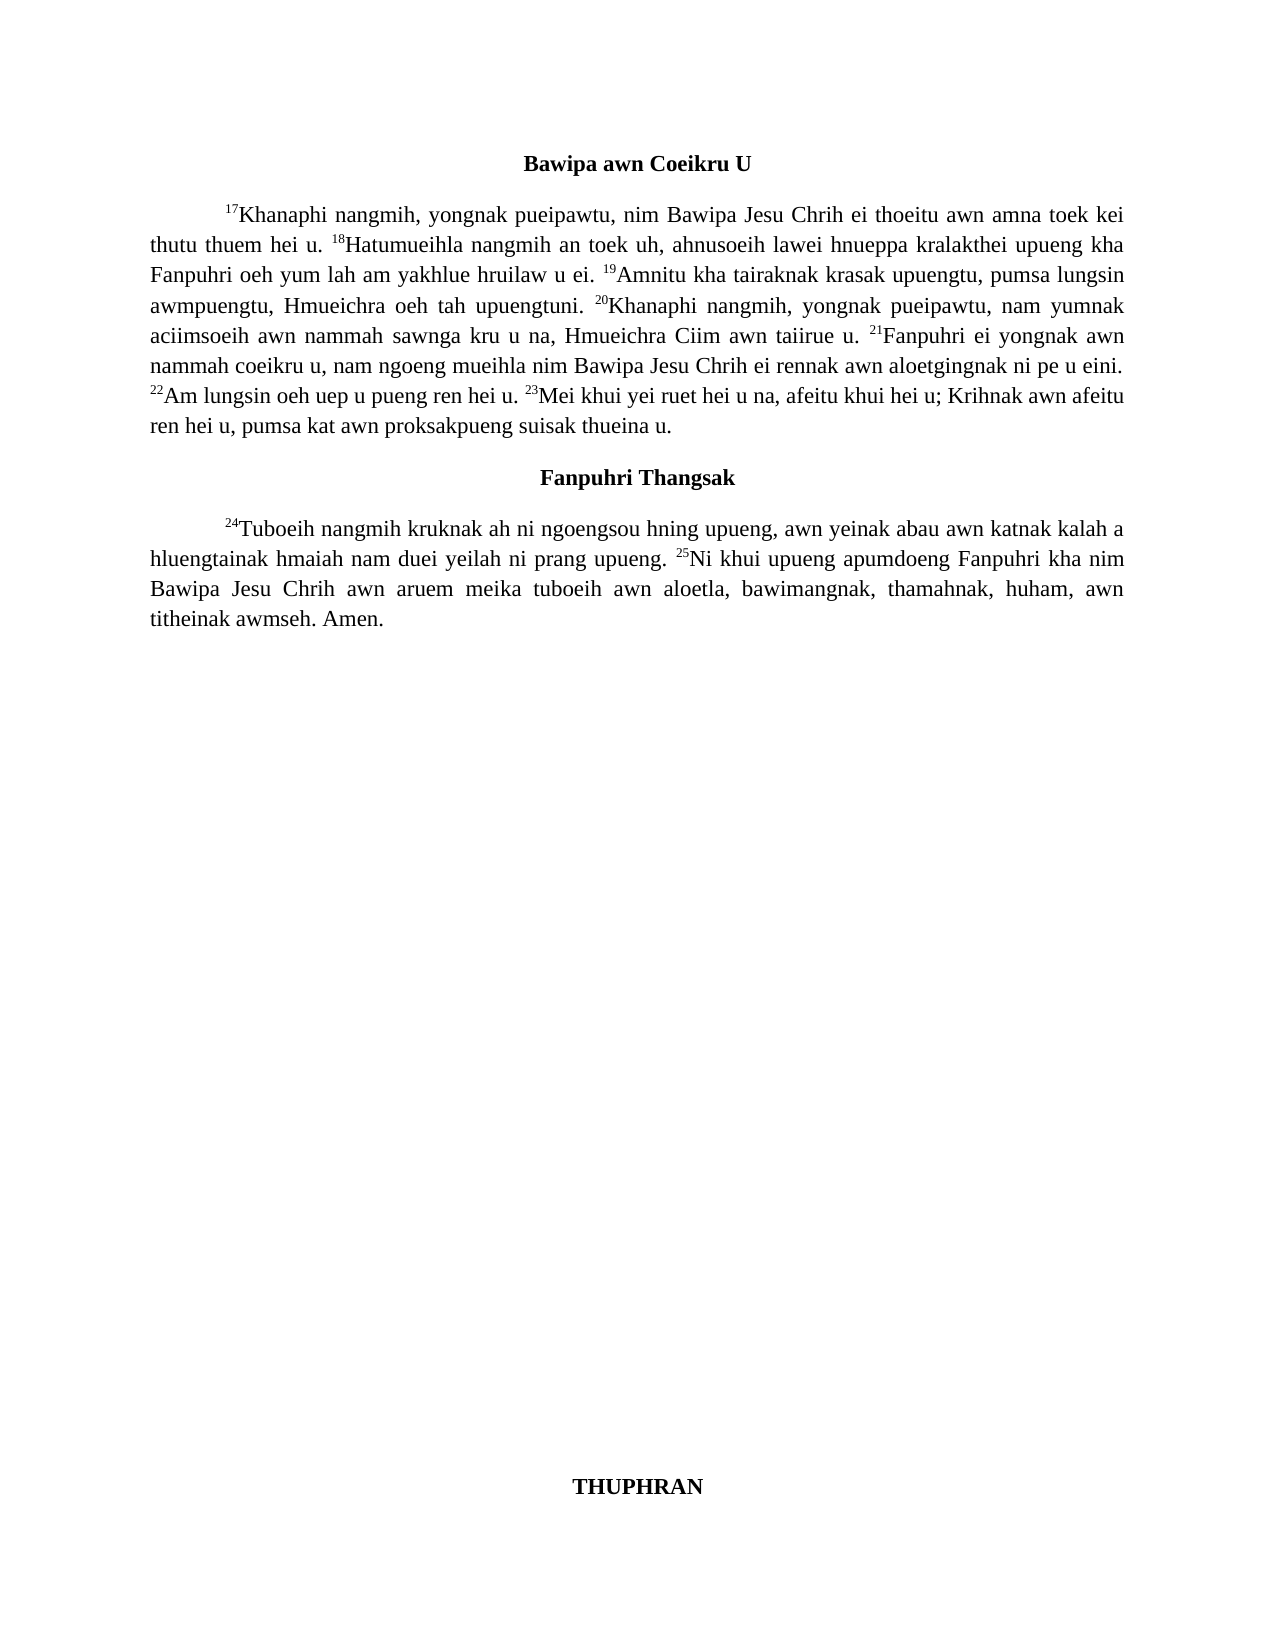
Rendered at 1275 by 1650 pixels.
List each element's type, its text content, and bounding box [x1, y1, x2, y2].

text Bawipa awn Coeikru U [150, 150, 1125, 176]
text Fanpuhri Thangsak [150, 463, 1125, 490]
text 24Tuboeih nangmih kruknak ah ni ngoengsou hning upueng, awn yeinak abau awn katnak kalah a hluengtainak hmaiah nam duei yeilah ni prang upueng. 25Ni khui upueng apumdoeng Fanpuhri kha nim Bawipa Jesu Chrih awn aruem meika tuboeih awn aloetla, bawimangnak, thamahnak, huham, awn titheinak awmseh. Amen. [150, 514, 1125, 632]
text 17Khanaphi nangmih, yongnak pueipawtu, nim Bawipa Jesu Chrih ei thoeitu awn amna toek kei thutu thuem hei u. 18Hatumueihla nangmih an toek uh, ahnusoeih lawei hnueppa kralakthei upueng kha Fanpuhri oeh yum lah am yakhlue hruilaw u ei. 19Amnitu kha tairaknak krasak upuengtu, pumsa lungsin awmpuengtu, Hmueichra oeh tah upuengtuni. 20Khanaphi nangmih, yongnak pueipawtu, nam yumnak aciimsoeih awn nammah sawnga kru u na, Hmueichra Ciim awn taiirue u. 21Fanpuhri ei yongnak awn nammah coeikru u, nam ngoeng mueihla nim Bawipa Jesu Chrih ei rennak awn aloetgingnak ni pe u eini. 22Am lungsin oeh uep u pueng ren hei u. 23Mei khui yei ruet hei u na, afeitu khui hei u; Krihnak awn afeitu ren hei u, pumsa kat awn proksakpueng suisak thueina u. [150, 201, 1125, 439]
text THUPHRAN [150, 1473, 1125, 1499]
